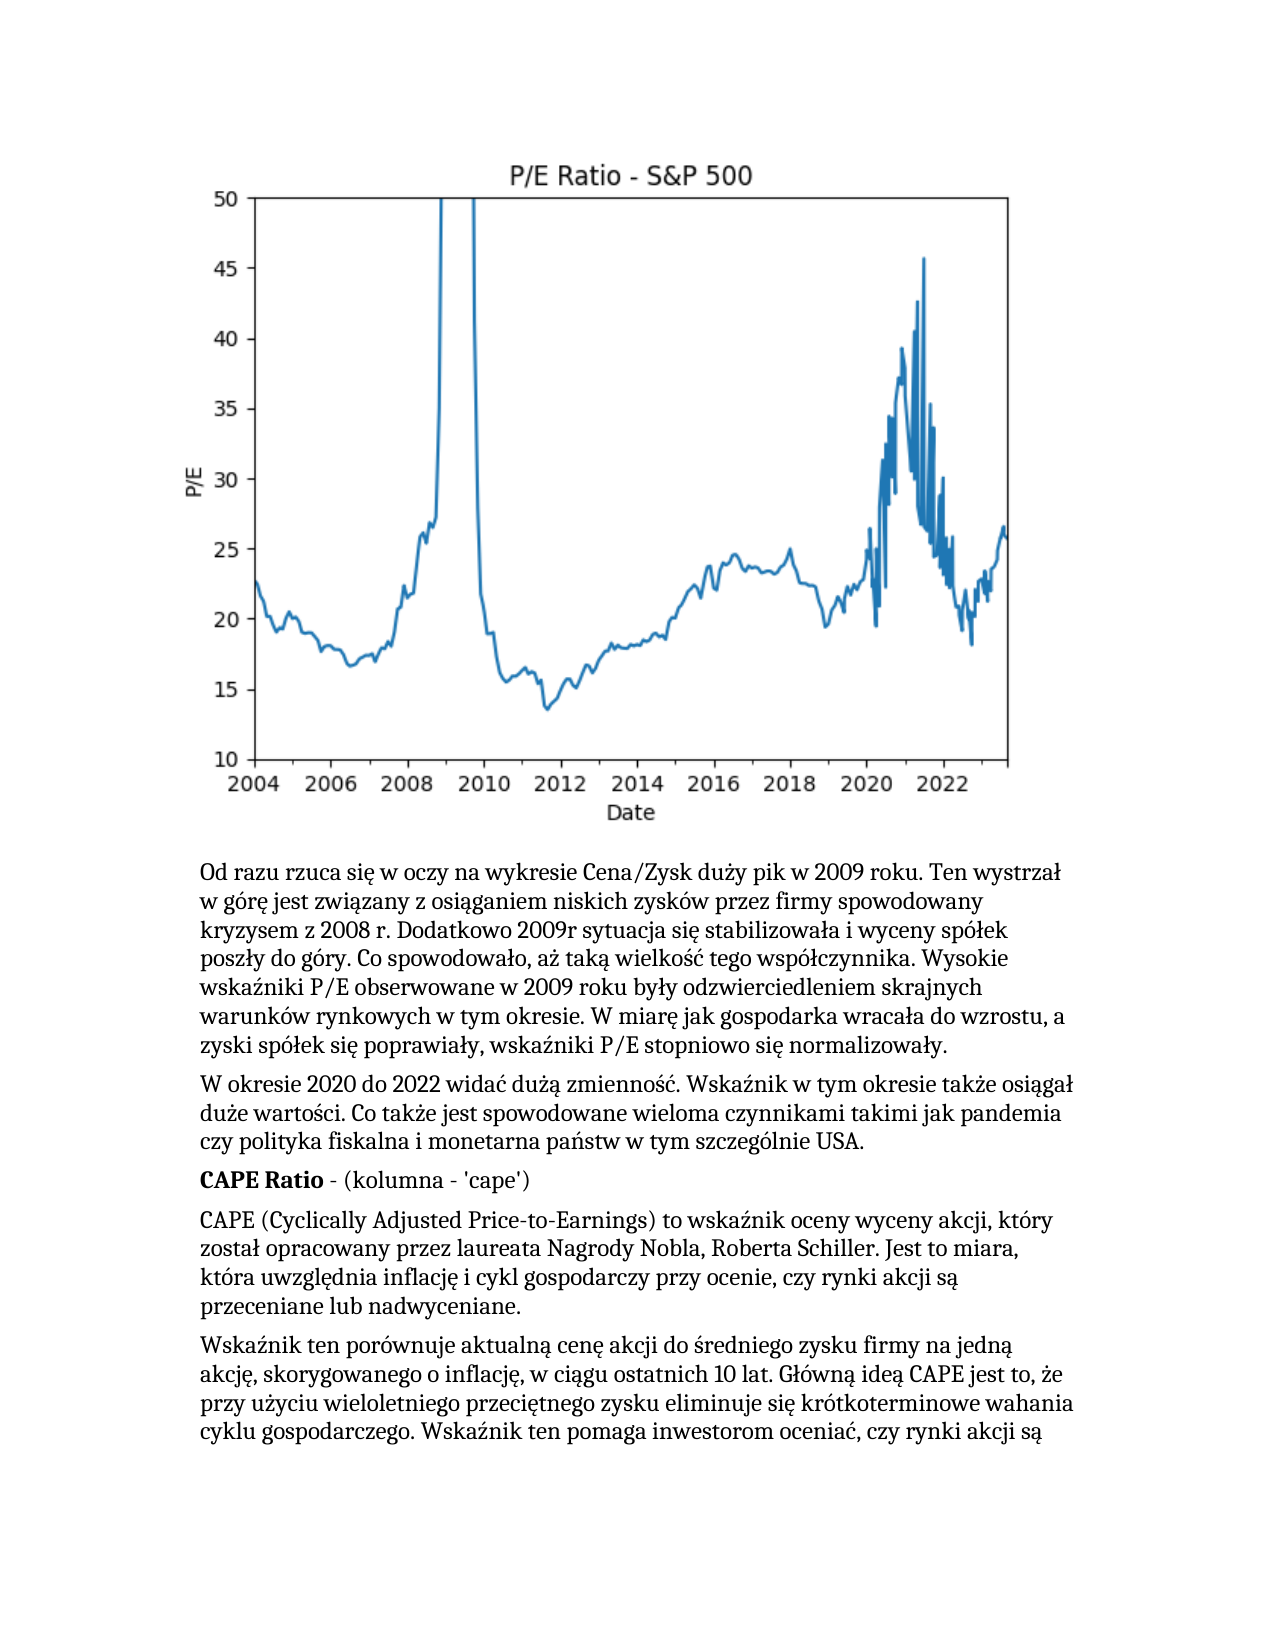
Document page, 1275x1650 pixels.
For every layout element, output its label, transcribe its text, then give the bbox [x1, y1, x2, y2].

text Od razu rzuca się w oczy na wykresie Cena/Zysk duży pik w 2009 roku. Ten wystrzał w górę jest związany z osiąganiem niskich zysków przez firmy spowodowany kryzysem z 2008 r. Dodatkowo 2009r sytuacja się stabilizowała i wyceny spółek poszły do góry. Co spowodowało, aż taką wielkość tego współczynnika. Wysokie wskaźniki P/E obserwowane w 2009 roku były odzwierciedleniem skrajnych warunków rynkowych w tym okresie. W miarę jak gospodarka wracała do wzrostu, a zyski spółek się poprawiały, wskaźniki P/E stopniowo się normalizowały. [200, 858, 1075, 1059]
picture [168, 150, 1021, 840]
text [200, 1331, 1075, 1446]
text CAPE (Cyclically Adjusted Price-to-Earnings) to wskaźnik oceny wyceny akcji, który został opracowany przez laureata Nagrody Nobla, Roberta Schiller. Jest to miara, która uwzględnia inflację i cykl gospodarczy przy ocenie, czy rynki akcji są przeceniane lub nadwyceniane. [200, 1206, 1075, 1321]
text CAPE Ratio - (kolumna - 'cape') [200, 1166, 1075, 1195]
text W okresie 2020 do 2022 widać dużą zmienność. Wskaźnik w tym okresie także osiągał duże wartości. Co także jest spowodowane wieloma czynnikami takimi jak pandemia czy polityka fiskalna i monetarna państw w tym szczególnie USA. [200, 1070, 1075, 1156]
